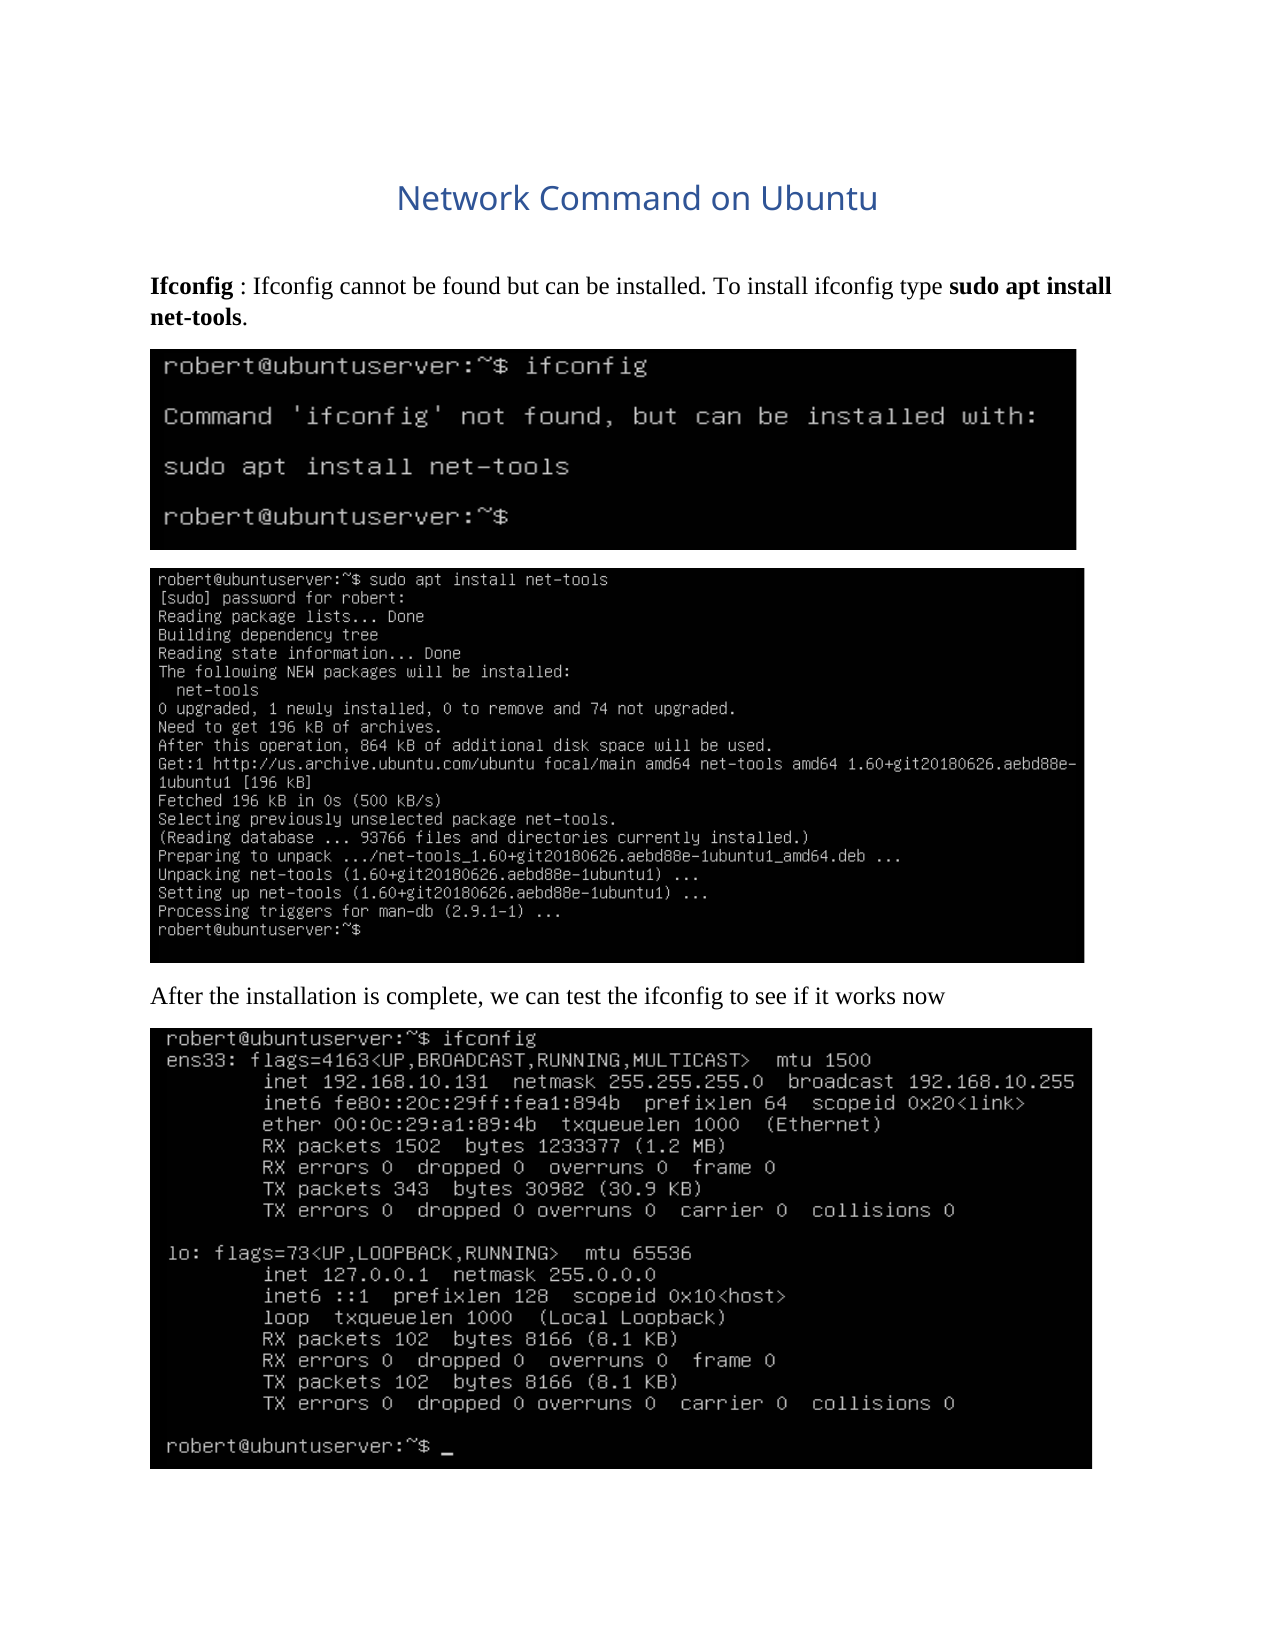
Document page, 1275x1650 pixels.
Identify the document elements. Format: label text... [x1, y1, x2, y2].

picture [150, 349, 1077, 550]
text Ifconfig : Ifconfig cannot be found but can be installed. To install ifconfig type sudo apt install net-tools. [150, 271, 1125, 331]
subtitle Network Command on Ubuntu [150, 175, 1125, 220]
picture [150, 568, 1085, 963]
picture [150, 1028, 1093, 1469]
text After the installation is complete, we can test the ifconfig to see if it works now [150, 981, 1125, 1010]
